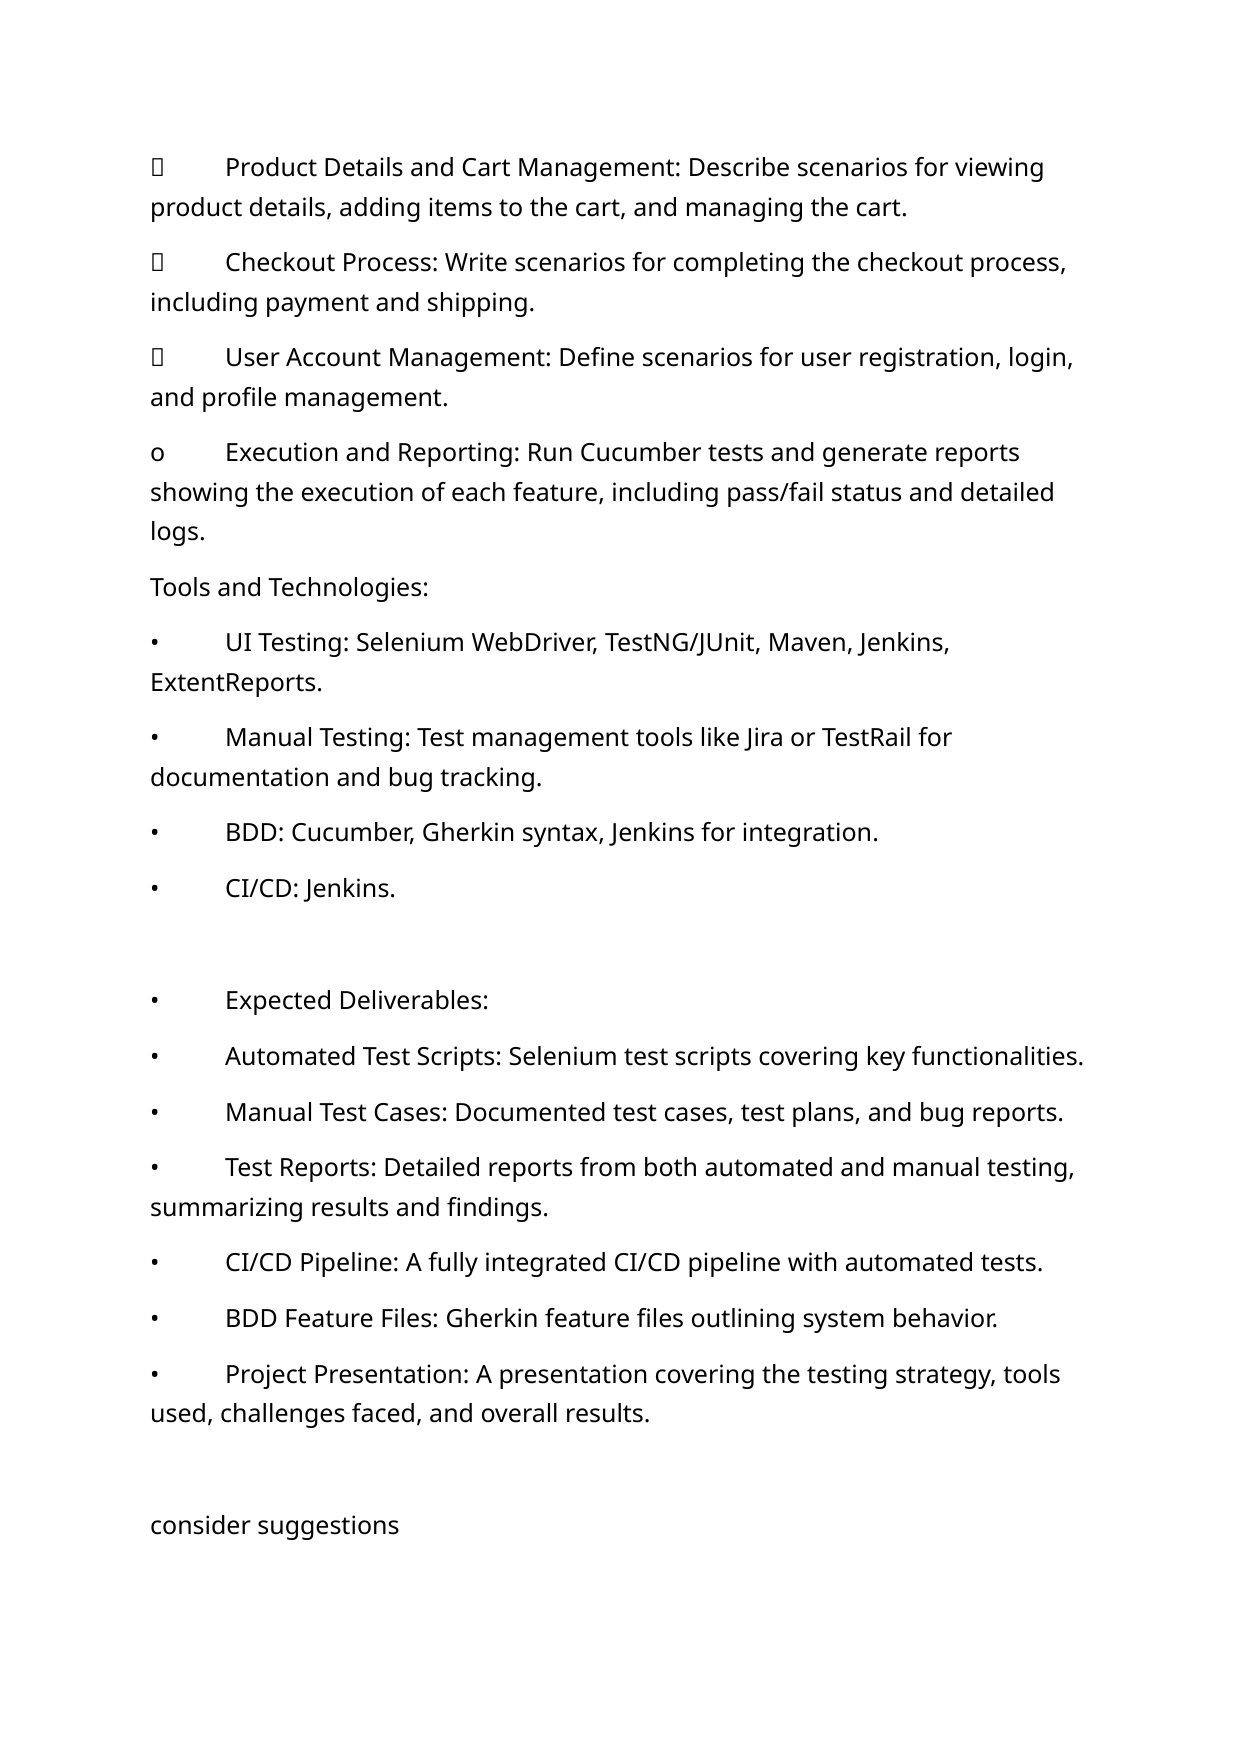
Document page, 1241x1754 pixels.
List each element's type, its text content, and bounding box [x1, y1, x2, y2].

text • BDD: Cucumber, Gherkin syntax, Jenkins for integration. [150, 815, 1090, 849]
text • Manual Testing: Test management tools like Jira or TestRail for documentation and bug tracking. [150, 720, 1090, 793]
text  Product Details and Cart Management: Describe scenarios for viewing product details, adding items to the cart, and managing the cart. [150, 150, 1090, 223]
text • Automated Test Scripts: Selenium test scripts covering key functionalities. [150, 1038, 1090, 1072]
text • Manual Test Cases: Documented test cases, test plans, and bug reports. [150, 1094, 1090, 1128]
text  Checkout Process: Write scenarios for completing the checkout process, including payment and shipping. [150, 245, 1090, 318]
text • UI Testing: Selenium WebDriver, TestNG/JUnit, Maven, Jenkins, ExtentReports. [150, 625, 1090, 698]
text • CI/CD: Jenkins. [150, 871, 1090, 905]
text • Project Presentation: A presentation covering the testing strategy, tools used, challenges faced, and overall results. [150, 1357, 1090, 1430]
text • Expected Deliverables: [150, 982, 1090, 1017]
text o Execution and Reporting: Run Cucumber tests and generate reports showing the execution of each feature, including pass/fail status and detailed logs. [150, 435, 1090, 547]
text  User Account Management: Define scenarios for user registration, login, and profile management. [150, 340, 1090, 413]
text • CI/CD Pipeline: A fully integrated CI/CD pipeline with automated tests. [150, 1245, 1090, 1279]
text • BDD Feature Files: Gherkin feature files outlining system behavior. [150, 1301, 1090, 1335]
text • Test Reports: Detailed reports from both automated and manual testing, summarizing results and findings. [150, 1150, 1090, 1223]
text Tools and Technologies: [150, 569, 1090, 603]
text consider suggestions [150, 1507, 1090, 1542]
